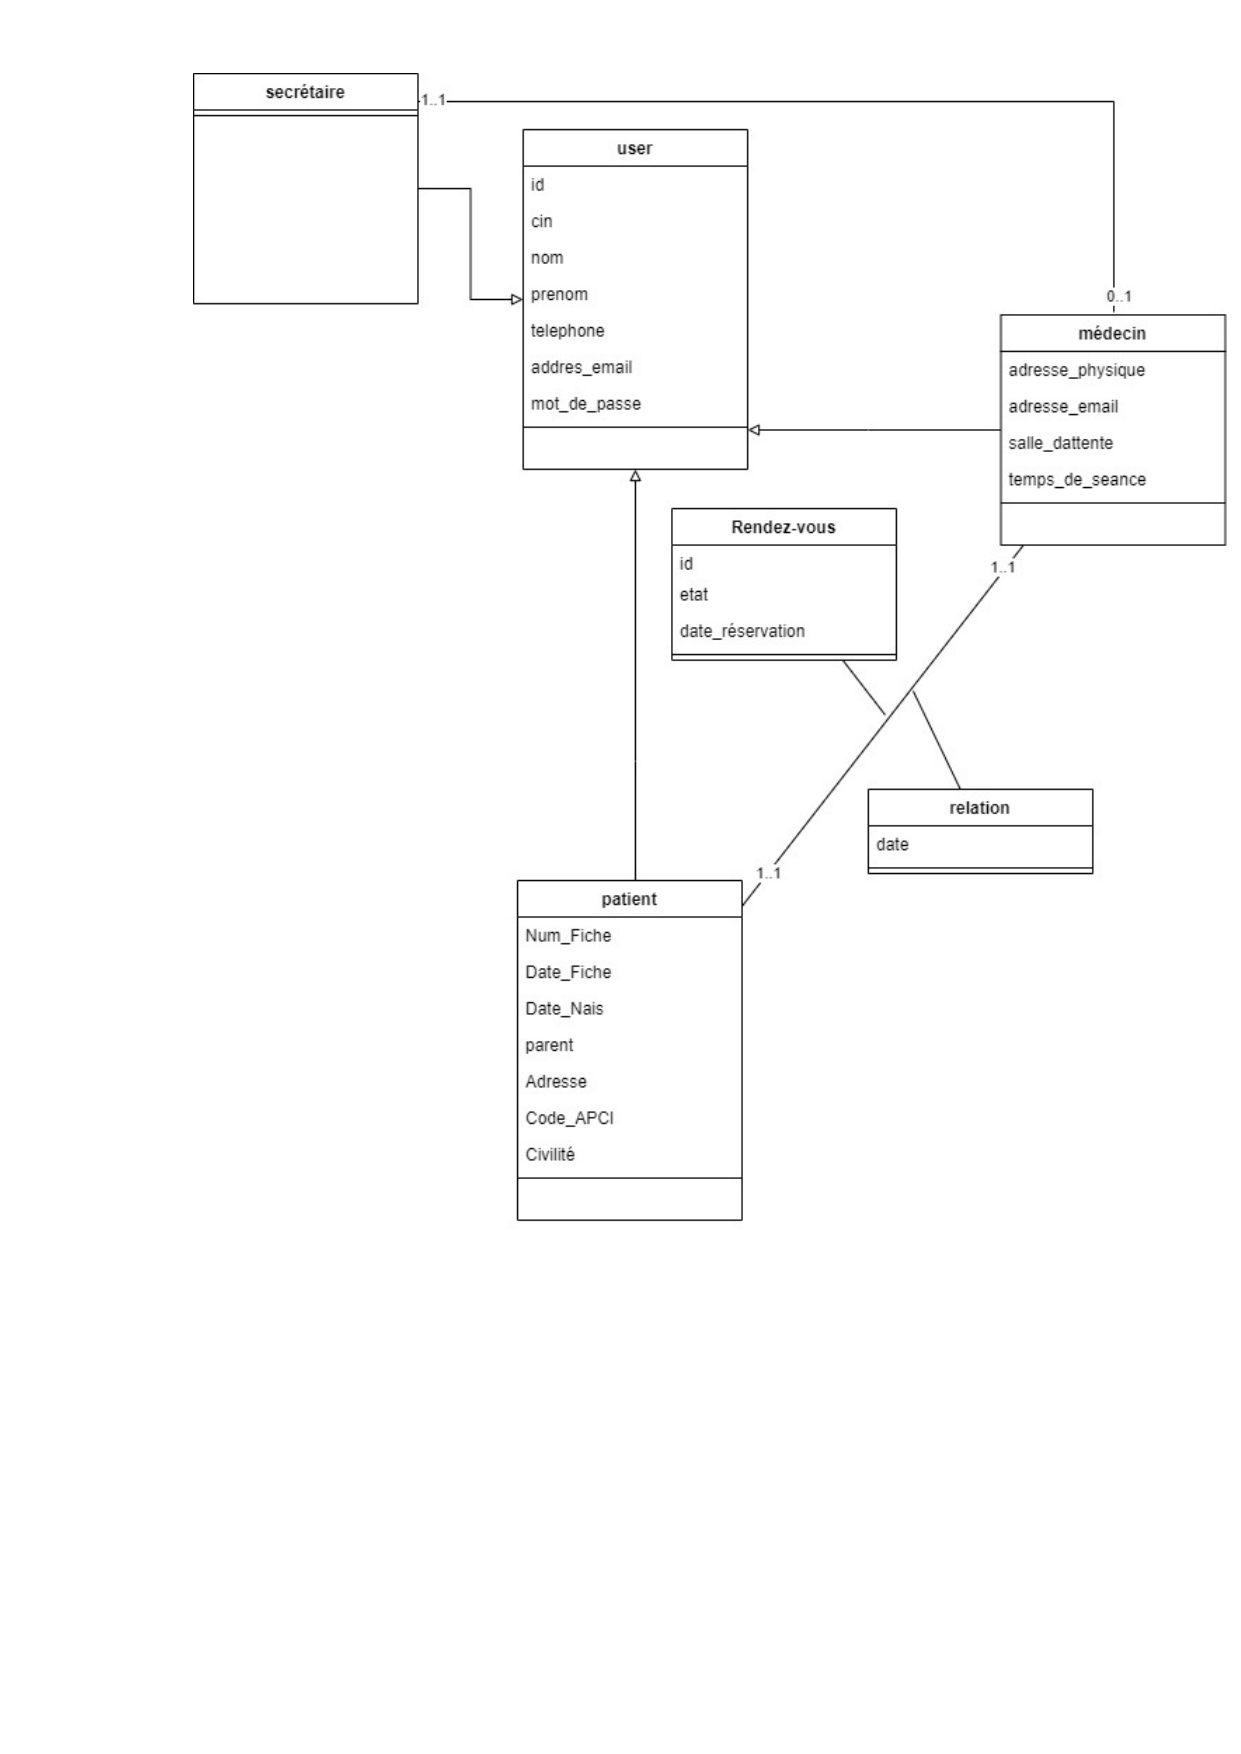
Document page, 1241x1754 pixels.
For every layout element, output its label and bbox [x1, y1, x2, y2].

picture [193, 73, 1227, 1252]
